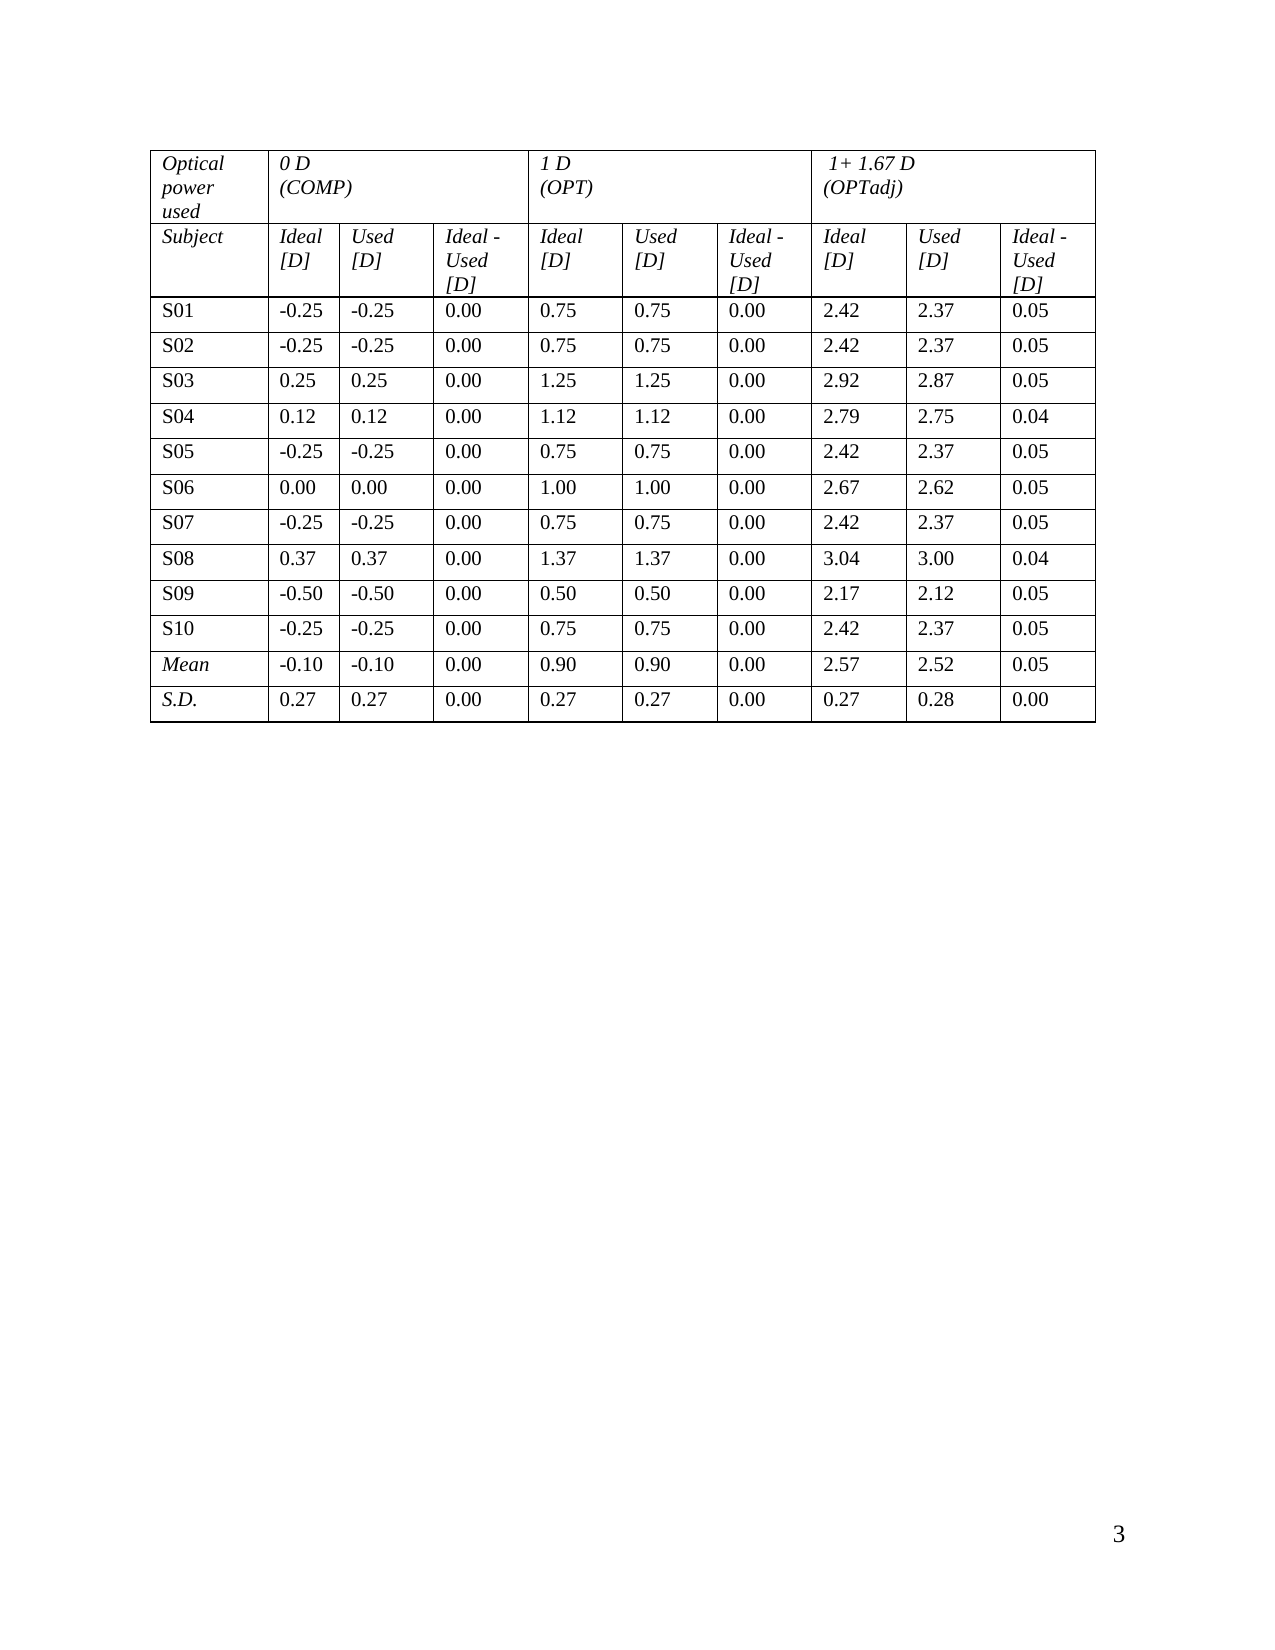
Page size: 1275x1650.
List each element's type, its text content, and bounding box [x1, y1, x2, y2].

table_cell 0.00 [1001, 687, 1095, 721]
table_cell 2.37 [907, 616, 1000, 651]
table_cell 2.52 [907, 652, 1000, 686]
table_cell -0.25 [340, 510, 433, 544]
table_cell 1.37 [623, 545, 717, 580]
table_cell 0.00 [718, 439, 811, 473]
table_cell 2.37 [907, 439, 1000, 473]
table_cell 2.75 [907, 404, 1000, 438]
table_cell Ideal -Used [D] [434, 224, 528, 296]
table_cell 1.25 [623, 368, 717, 403]
table_cell 2.12 [907, 581, 1000, 615]
table_cell 0.75 [623, 510, 717, 544]
table_cell 2.67 [812, 475, 906, 509]
table_cell 1.00 [529, 475, 622, 509]
table_cell S06 [151, 475, 268, 509]
table_cell -0.25 [340, 616, 433, 651]
table_cell 0.00 [718, 545, 811, 580]
table_cell Used [D] [340, 224, 433, 296]
table_cell 3.04 [812, 545, 906, 580]
table_cell 0.00 [718, 616, 811, 651]
table_cell 0.00 [434, 368, 528, 403]
table_cell 2.42 [812, 510, 906, 544]
table_cell 0.27 [623, 687, 717, 721]
table_cell 0.05 [1001, 510, 1095, 544]
table_cell 0.50 [529, 581, 622, 615]
table_cell 0.00 [340, 475, 433, 509]
table_cell Ideal -Used [D] [1001, 224, 1095, 296]
table_cell 0.12 [269, 404, 339, 438]
table_cell 2.87 [907, 368, 1000, 403]
table_cell 0.00 [434, 404, 528, 438]
table_cell 0.00 [718, 687, 811, 721]
table_cell 0.00 [434, 475, 528, 509]
table_cell -0.10 [269, 652, 339, 686]
table_cell 0.75 [529, 616, 622, 651]
table_cell 0.25 [340, 368, 433, 403]
table_cell 2.37 [907, 298, 1000, 332]
table_cell 2.42 [812, 616, 906, 651]
table_cell 0.00 [434, 298, 528, 332]
table_cell 0.04 [1001, 545, 1095, 580]
table_cell Ideal [D] [812, 224, 906, 296]
table_cell -0.25 [269, 439, 339, 473]
table_header 1 D (OPT) [529, 151, 811, 223]
table_cell 0.90 [529, 652, 622, 686]
table_cell 0.05 [1001, 581, 1095, 615]
table_cell S.D. [151, 687, 268, 721]
table_cell 2.92 [812, 368, 906, 403]
table_cell 0.75 [623, 439, 717, 473]
table_cell Subject [151, 224, 268, 296]
table_cell 2.42 [812, 333, 906, 367]
table_cell 2.79 [812, 404, 906, 438]
table_cell 0.00 [718, 368, 811, 403]
table_cell 1.12 [529, 404, 622, 438]
table_cell 0.05 [1001, 616, 1095, 651]
table_cell 0.50 [623, 581, 717, 615]
table_cell 0.00 [718, 404, 811, 438]
table_cell -0.25 [269, 616, 339, 651]
table_cell 2.42 [812, 298, 906, 332]
table_cell 0.00 [434, 545, 528, 580]
table_cell -0.25 [340, 333, 433, 367]
table_cell -0.25 [340, 298, 433, 332]
table_cell 0.75 [623, 333, 717, 367]
table_cell 0.00 [269, 475, 339, 509]
table_cell -0.25 [269, 298, 339, 332]
table_cell 0.28 [907, 687, 1000, 721]
table_cell 0.75 [623, 298, 717, 332]
table_cell 0.12 [340, 404, 433, 438]
table_cell 0.05 [1001, 298, 1095, 332]
table_cell S03 [151, 368, 268, 403]
table_cell 0.37 [269, 545, 339, 580]
table_cell 0.05 [1001, 439, 1095, 473]
table_cell Used [D] [623, 224, 717, 296]
table_cell 0.27 [269, 687, 339, 721]
table_cell Ideal [D] [529, 224, 622, 296]
table_cell 1.00 [623, 475, 717, 509]
table_cell 2.57 [812, 652, 906, 686]
table_cell 0.00 [434, 581, 528, 615]
table_cell 0.05 [1001, 333, 1095, 367]
table_cell 0.75 [529, 333, 622, 367]
table_cell 0.00 [434, 616, 528, 651]
table_cell -0.25 [340, 439, 433, 473]
table_cell 0.00 [718, 510, 811, 544]
table_cell 0.05 [1001, 652, 1095, 686]
table_cell -0.10 [340, 652, 433, 686]
table_cell 0.75 [529, 298, 622, 332]
table_cell 0.27 [340, 687, 433, 721]
table_cell S01 [151, 298, 268, 332]
table_cell 3.00 [907, 545, 1000, 580]
table_cell 0.90 [623, 652, 717, 686]
table_cell 0.00 [718, 652, 811, 686]
table_cell -0.50 [340, 581, 433, 615]
table_cell -0.25 [269, 510, 339, 544]
table_cell 0.75 [623, 616, 717, 651]
table_cell S04 [151, 404, 268, 438]
table_cell 2.62 [907, 475, 1000, 509]
table_cell S09 [151, 581, 268, 615]
table_header Optical power used [151, 151, 268, 223]
table_cell 0.00 [718, 475, 811, 509]
table_cell 2.37 [907, 510, 1000, 544]
table_cell 0.00 [718, 333, 811, 367]
table_cell Ideal -Used [D] [718, 224, 811, 296]
table_header 1+ 1.67 D (OPTadj) [812, 151, 1095, 223]
table_cell 0.04 [1001, 404, 1095, 438]
table_cell 0.00 [434, 333, 528, 367]
table_cell -0.50 [269, 581, 339, 615]
table_cell 0.00 [434, 652, 528, 686]
table_cell 0.37 [340, 545, 433, 580]
table_cell 0.00 [434, 510, 528, 544]
table_cell 2.42 [812, 439, 906, 473]
table_cell S08 [151, 545, 268, 580]
table_cell 0.27 [812, 687, 906, 721]
table_cell S02 [151, 333, 268, 367]
table_cell 0.00 [434, 439, 528, 473]
table_cell 0.00 [718, 581, 811, 615]
table_cell 0.25 [269, 368, 339, 403]
table_cell 2.17 [812, 581, 906, 615]
table_header 0 D (COMP) [269, 151, 528, 223]
table_cell 0.05 [1001, 368, 1095, 403]
table_cell Used [D] [907, 224, 1000, 296]
table_cell 2.37 [907, 333, 1000, 367]
table_cell S07 [151, 510, 268, 544]
table_cell S05 [151, 439, 268, 473]
table_cell -0.25 [269, 333, 339, 367]
table_cell 0.00 [434, 687, 528, 721]
table_cell 0.05 [1001, 475, 1095, 509]
table_cell Ideal [D] [269, 224, 339, 296]
table_cell 1.25 [529, 368, 622, 403]
table_cell S10 [151, 616, 268, 651]
table_cell 0.27 [529, 687, 622, 721]
table_cell 1.37 [529, 545, 622, 580]
table_cell 0.00 [718, 298, 811, 332]
table_cell 0.75 [529, 439, 622, 473]
table_cell 0.75 [529, 510, 622, 544]
table_cell Mean [151, 652, 268, 686]
table_cell 1.12 [623, 404, 717, 438]
